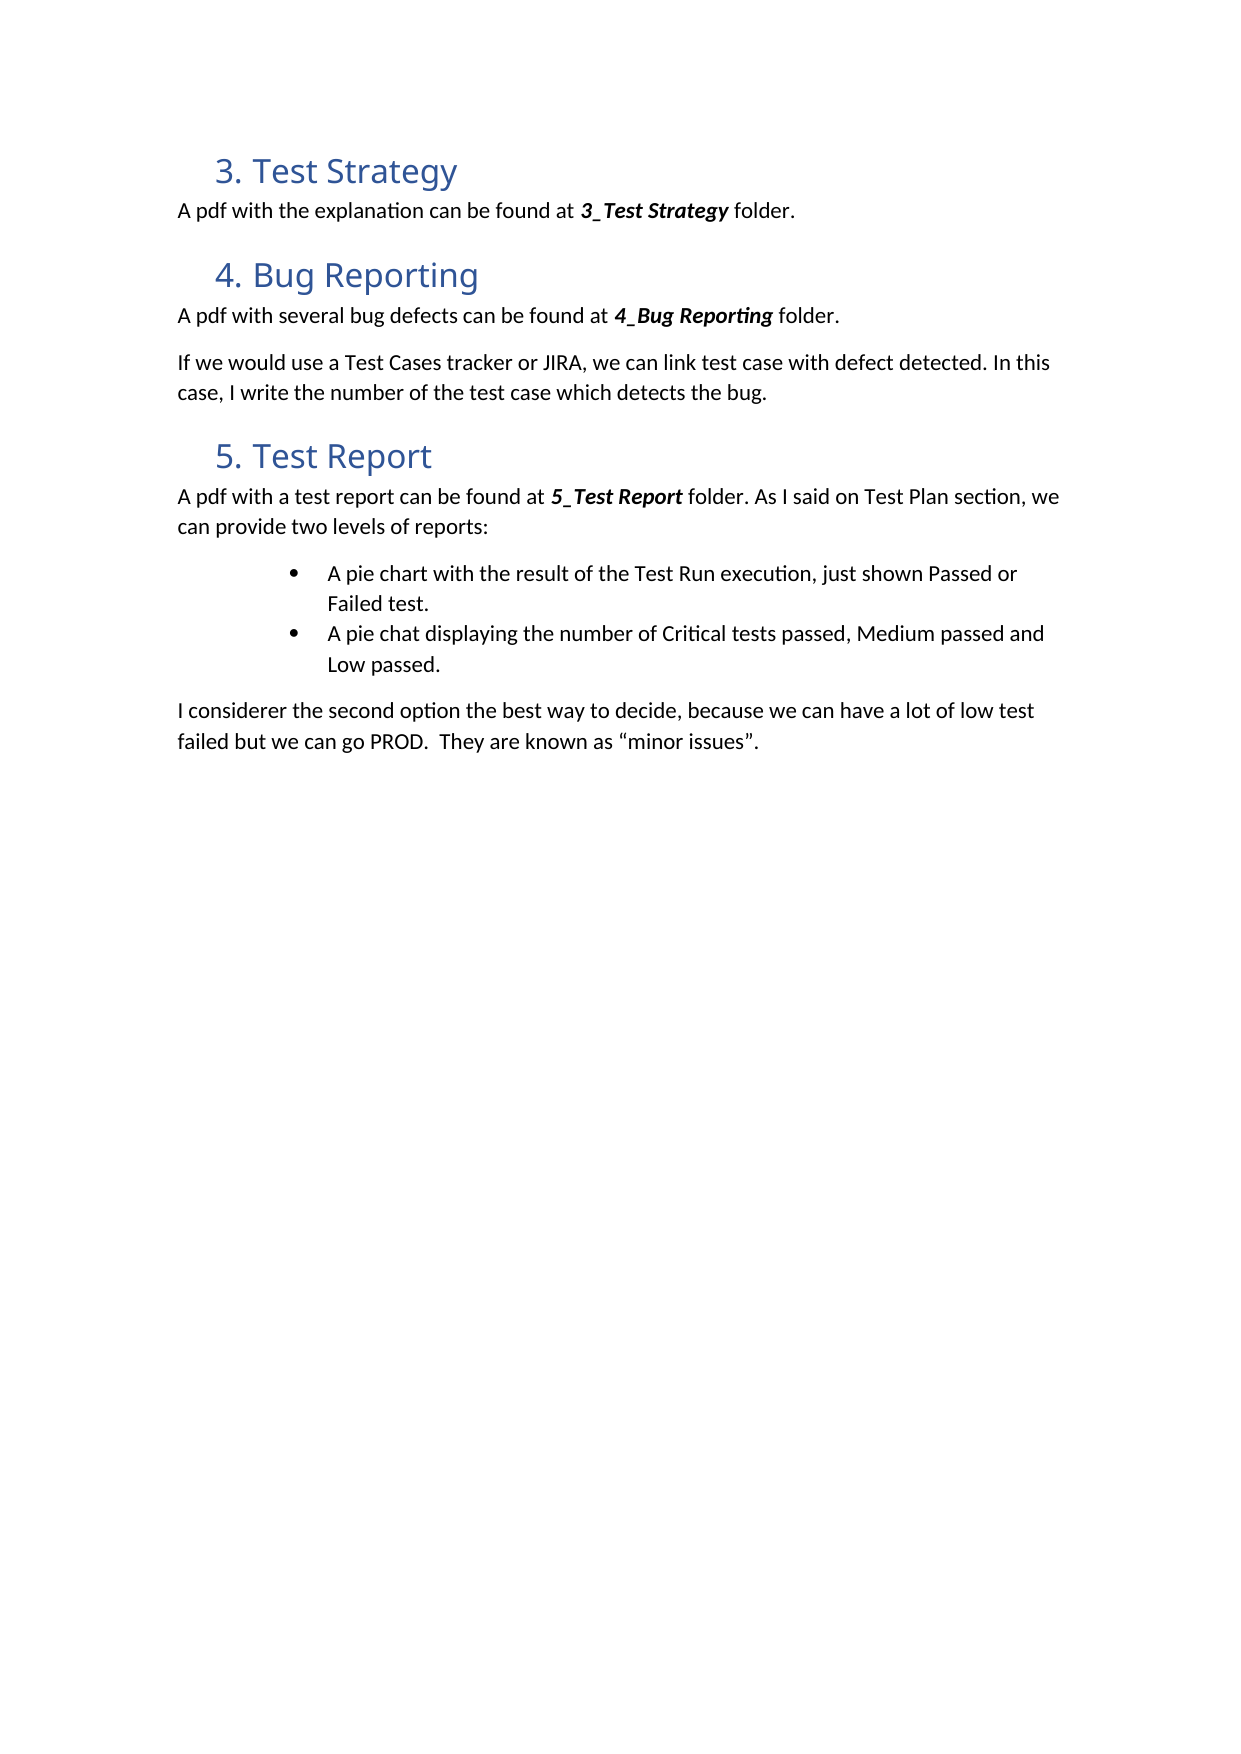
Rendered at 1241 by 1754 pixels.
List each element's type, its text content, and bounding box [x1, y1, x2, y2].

list A pie chat displaying the number of Critical tests passed, Medium passed and Low passed. [290, 619, 1063, 678]
text If we would use a Test Cases tracker or JIRA, we can link test case with defect detected. In this case, I write the number of the test case which detects the bug. [177, 348, 1063, 406]
text A pdf with a test report can be found at 5_Test Report folder. As I said on Test Plan section, we can provide two levels of reports: [177, 482, 1063, 540]
subtitle Test Report [215, 433, 1063, 478]
text A pdf with several bug defects can be found at 4_Bug Reporting folder. [177, 301, 1063, 329]
text A pdf with the explanation can be found at 3_Test Strategy folder. [177, 197, 1063, 224]
list A pie chart with the result of the Test Run execution, just shown Passed or Failed test. [290, 559, 1063, 617]
subtitle Test Strategy [215, 148, 1063, 193]
subtitle Bug Reporting [215, 252, 1063, 297]
text I considerer the second option the best way to decide, because we can have a lot of low test failed but we can go PROD. They are known as “minor issues”. [177, 697, 1063, 755]
